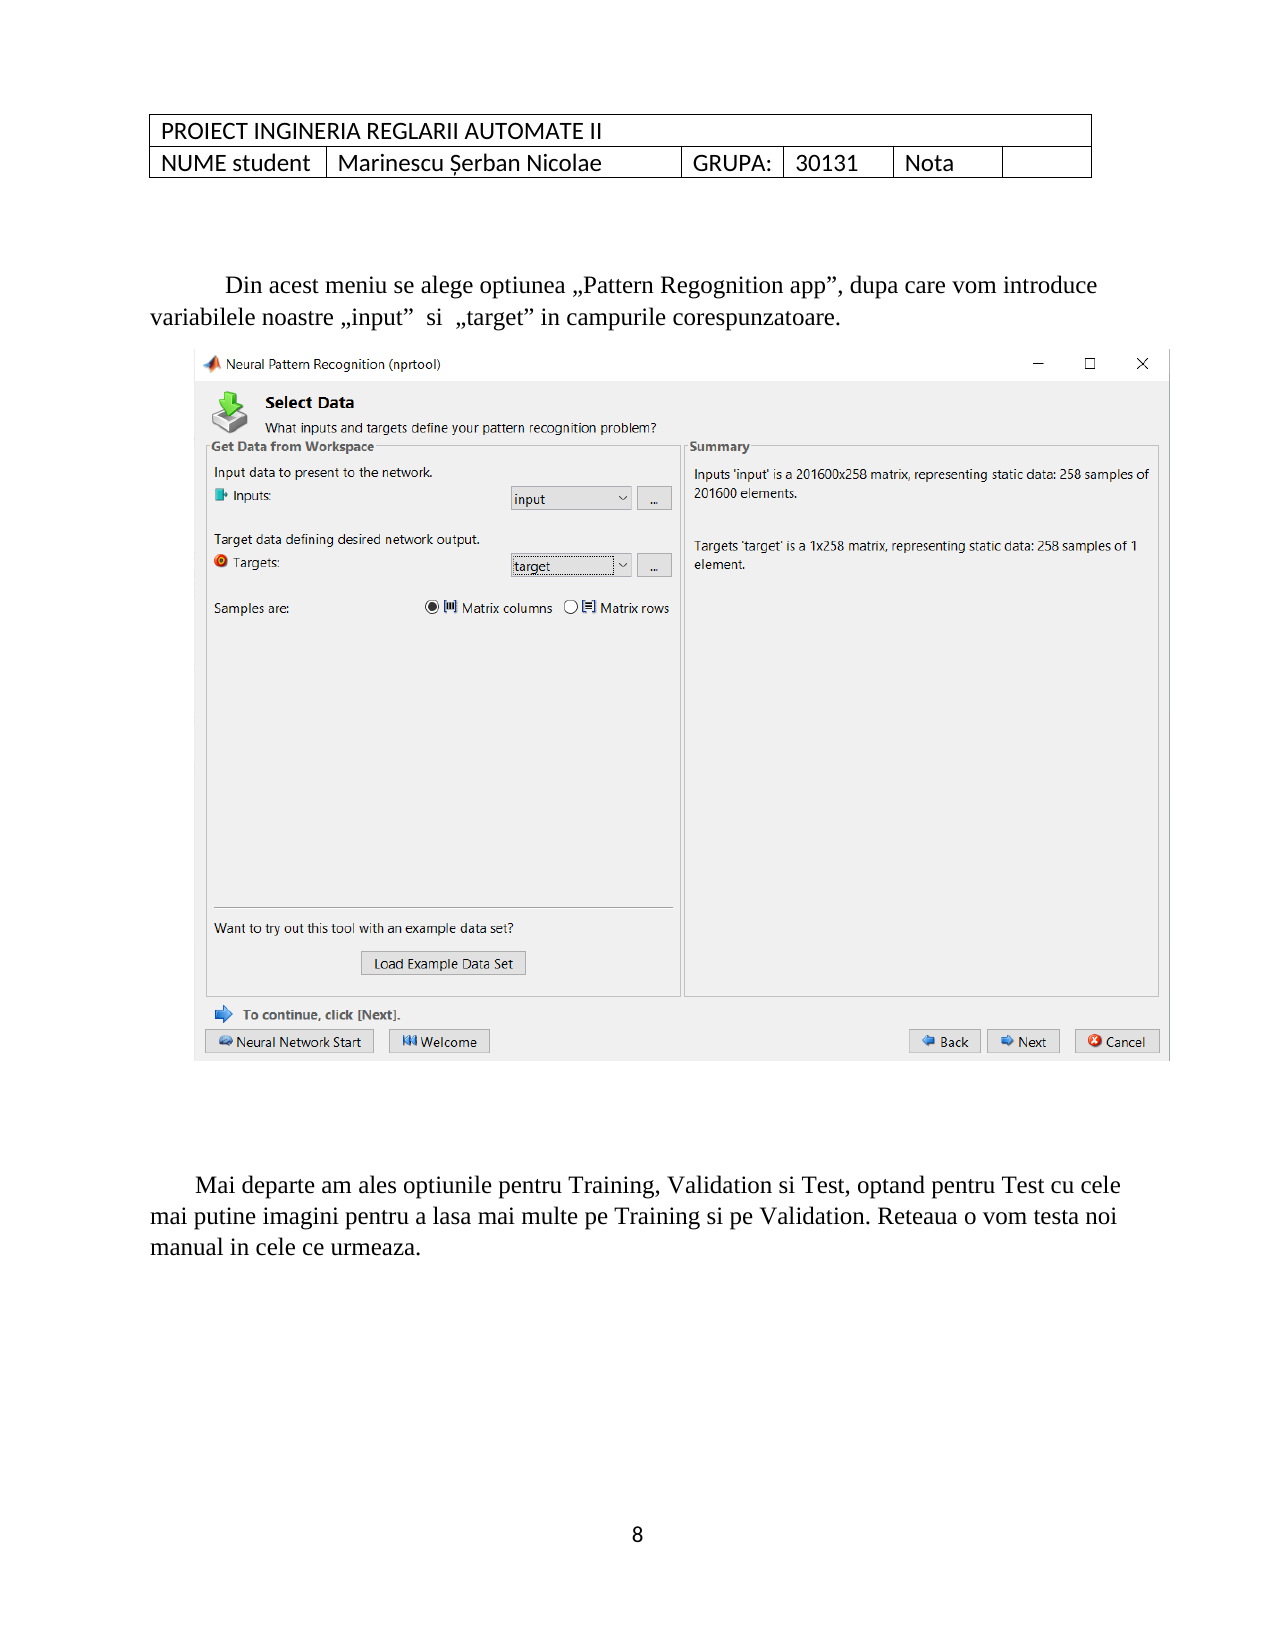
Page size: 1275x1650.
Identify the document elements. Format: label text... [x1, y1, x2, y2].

text Din acest meniu se alege optiunea „Pattern Regognition app”, dupa care vom introduce variabilele noastre „input” si „target” in campurile corespunzatoare. [150, 271, 1125, 330]
picture [194, 349, 1170, 1061]
text Mai departe am ales optiunile pentru Training, Validation si Test, optand pentru Test cu cele mai putine imagini pentru a lasa mai multe pe Training si pe Validation. Reteaua o vom testa noi manual in cele ce urmeaza. [150, 1170, 1125, 1261]
